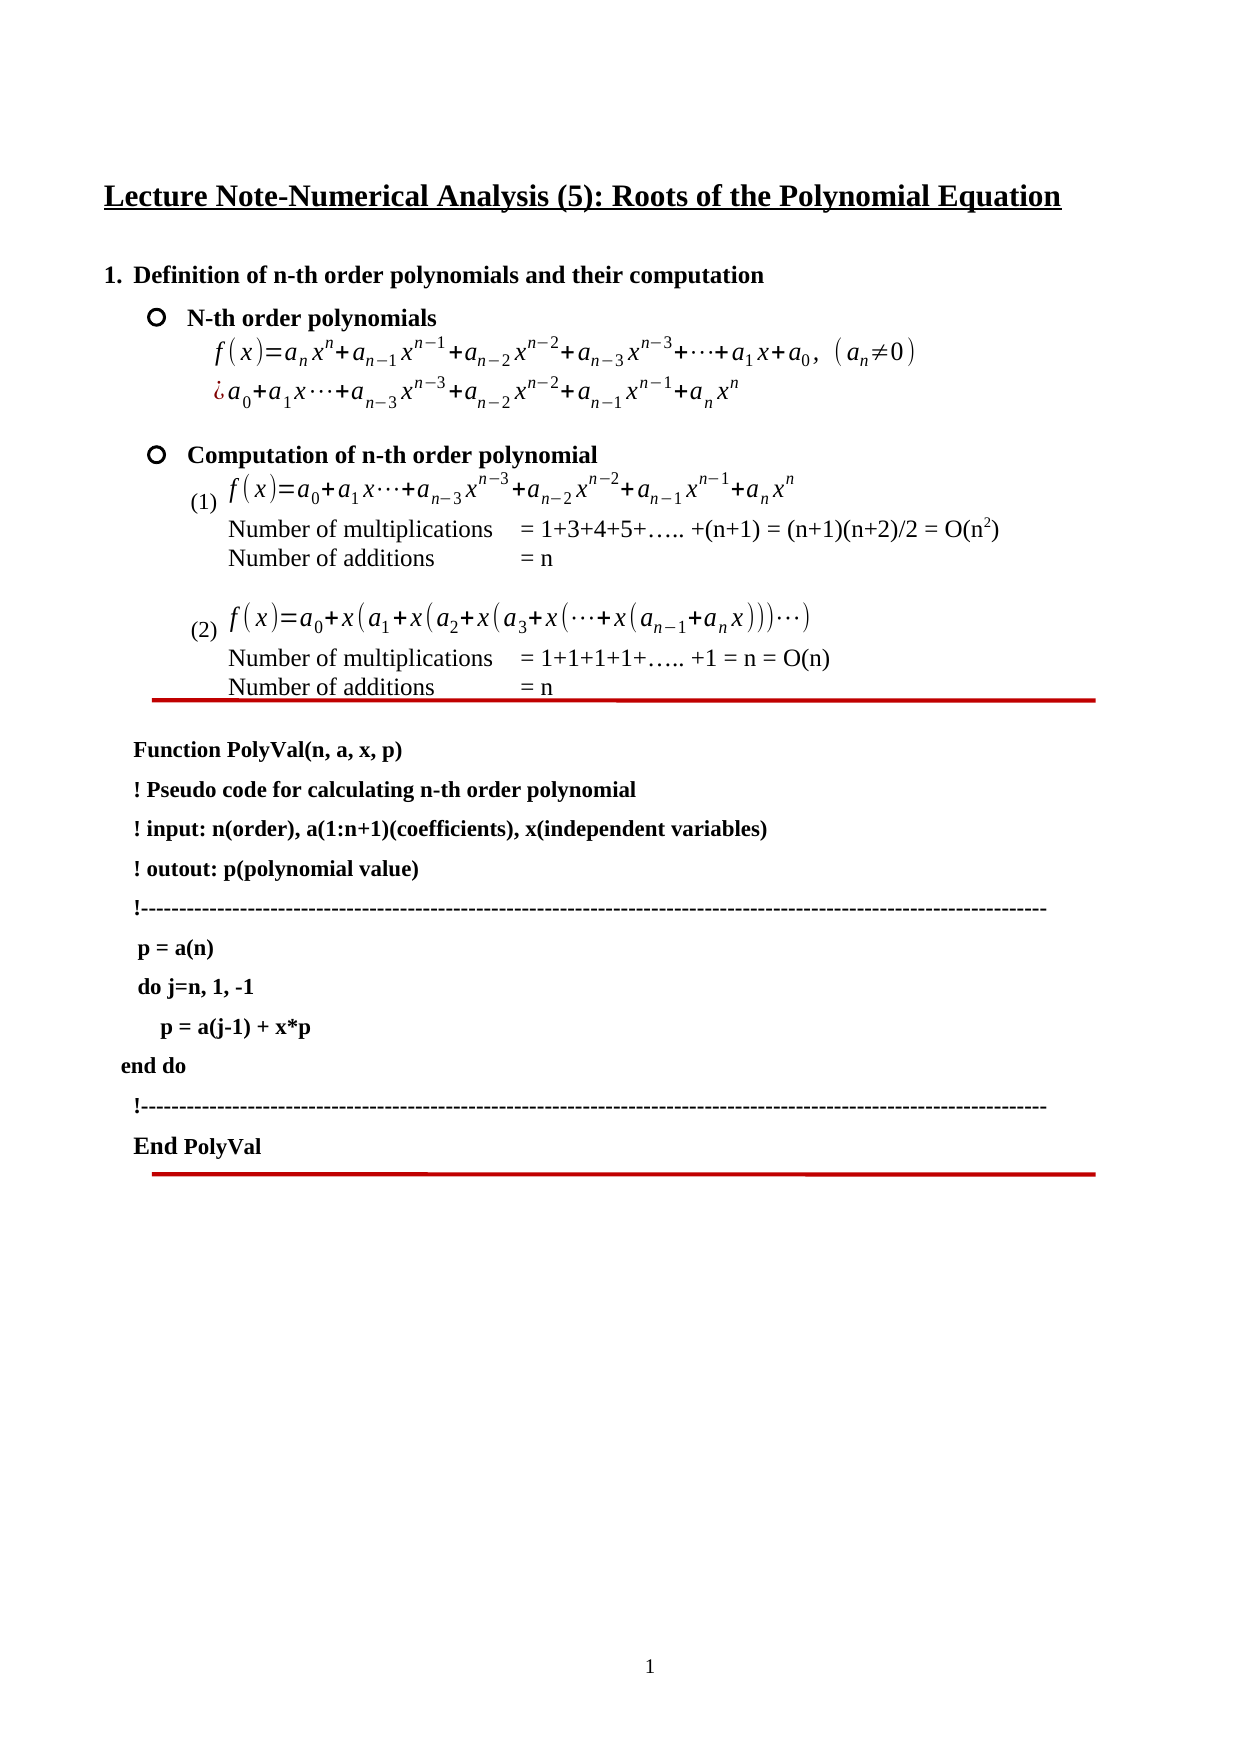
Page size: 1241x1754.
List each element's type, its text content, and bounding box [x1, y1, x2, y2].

text Number of additions = n [228, 672, 1196, 700]
text Number of multiplications = 1+3+4+5+….. +(n+1) = (n+1)(n+2)/2 = O(n2) [228, 514, 1196, 543]
text Number of additions = n [228, 543, 1196, 572]
list Computation of n-th order polynomial [145, 440, 1196, 469]
list Definition of n-th order polynomials and their computation [103, 260, 1196, 288]
text !----------------------------------------------------------------------------------------------------------------------- [133, 894, 1196, 921]
text Lecture Note-Numerical Analysis (5): Roots of the Polynomial Equation [103, 177, 1196, 213]
list End PolyVal [133, 1131, 1196, 1160]
text ! outout: p(polynomial value) [133, 855, 1196, 881]
text Function PolyVal(n, a, x, p) [133, 736, 1196, 763]
text ! Pseudo code for calculating n-th order polynomial [133, 776, 1196, 802]
list N-th order polynomials [145, 303, 1196, 332]
text p = a(j-1) + x*p [103, 1013, 1196, 1039]
text !----------------------------------------------------------------------------------------------------------------------- [133, 1092, 1196, 1118]
text p = a(n) [103, 934, 1196, 960]
text end do [103, 1052, 1196, 1079]
text ! input: n(order), a(1:n+1)(coefficients), x(independent variables) [133, 815, 1196, 842]
text do j=n, 1, -1 [103, 973, 1196, 1000]
text Number of multiplications = 1+1+1+1+….. +1 = n = O(n) [228, 643, 1196, 672]
